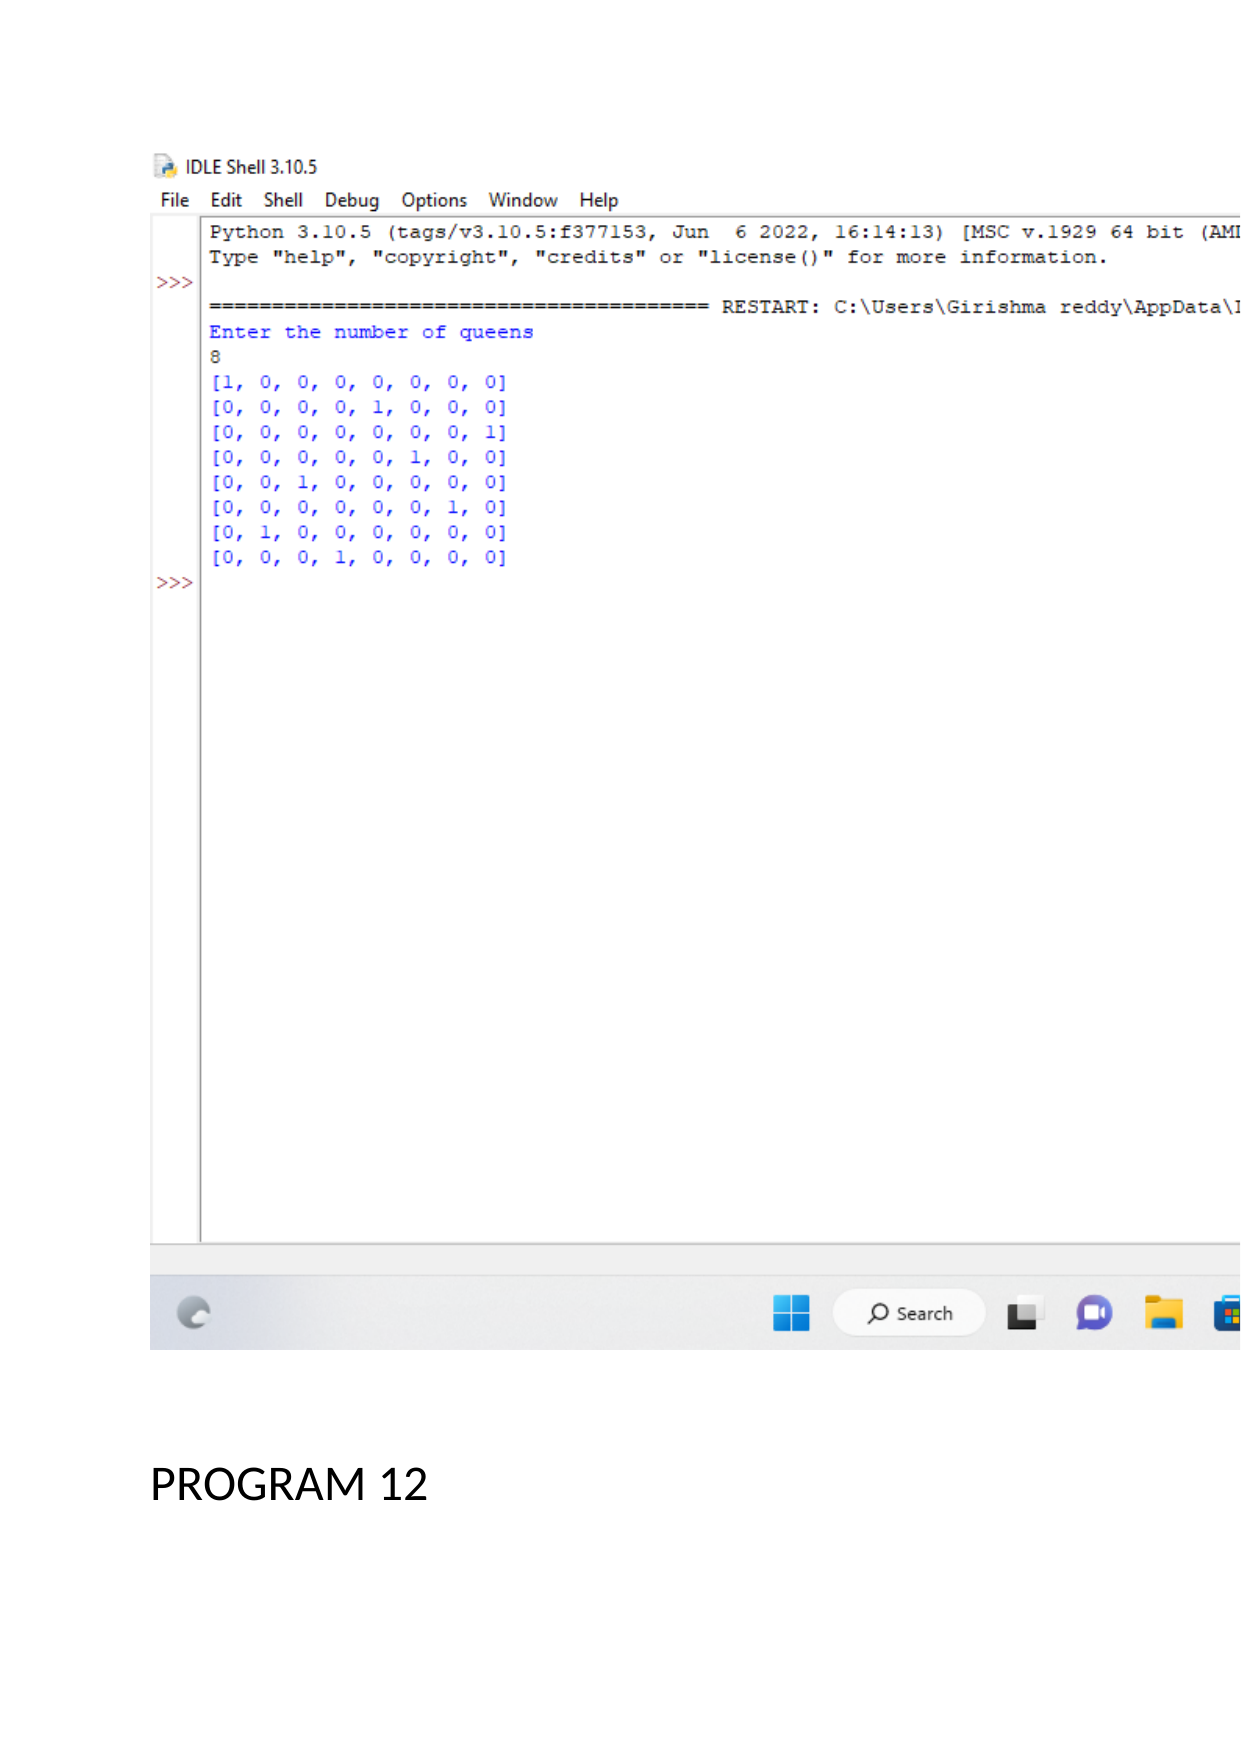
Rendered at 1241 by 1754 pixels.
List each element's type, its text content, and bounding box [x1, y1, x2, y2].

text PROGRAM 12 [150, 1451, 1090, 1512]
picture [150, 150, 1241, 1350]
